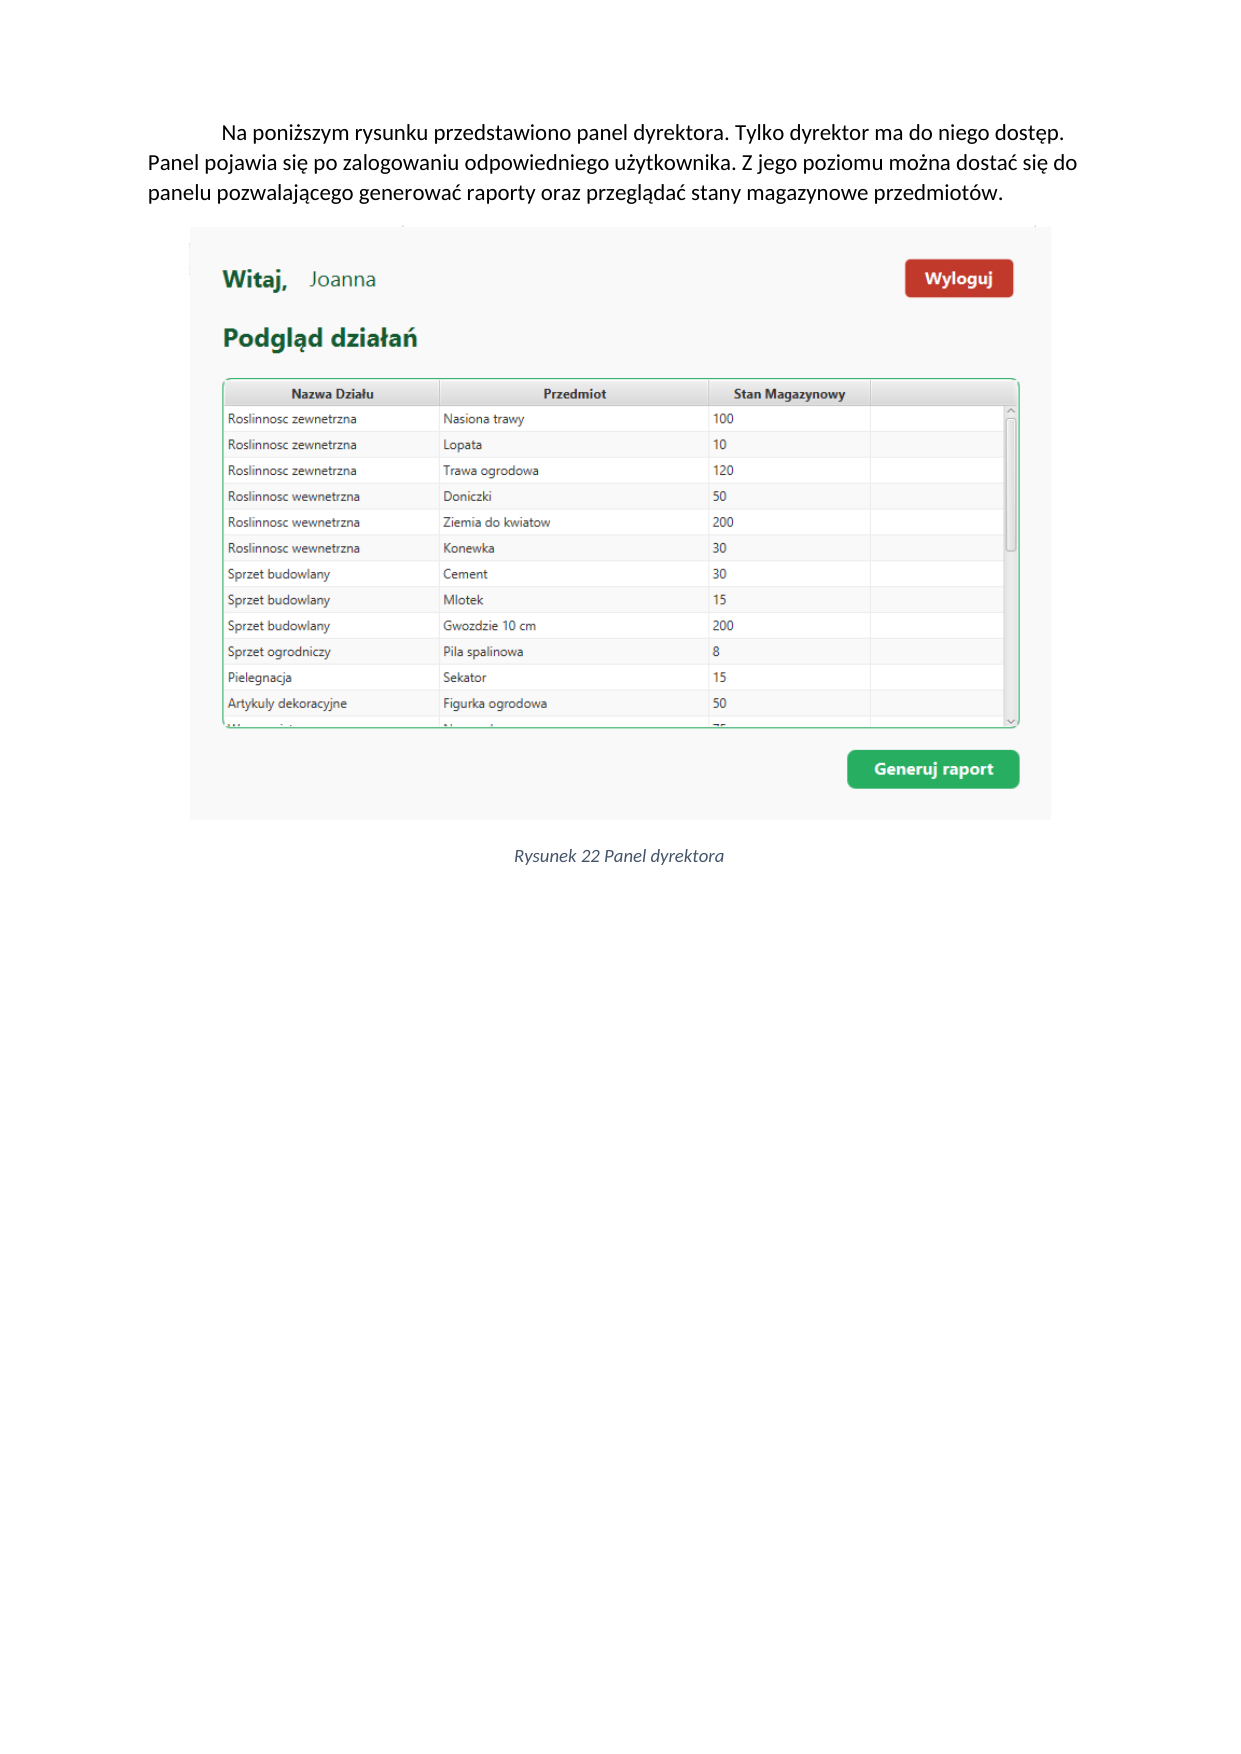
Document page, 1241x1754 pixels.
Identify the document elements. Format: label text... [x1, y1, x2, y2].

text Na poniższym rysunku przedstawiono panel dyrektora. Tylko dyrektor ma do niego dostęp. Panel pojawia się po zalogowaniu odpowiedniego użytkownika. Z jego poziomu można dostać się do panelu pozwalającego generować raporty oraz przeglądać stany magazynowe przedmiotów. [148, 118, 1093, 207]
picture [189, 225, 1052, 820]
